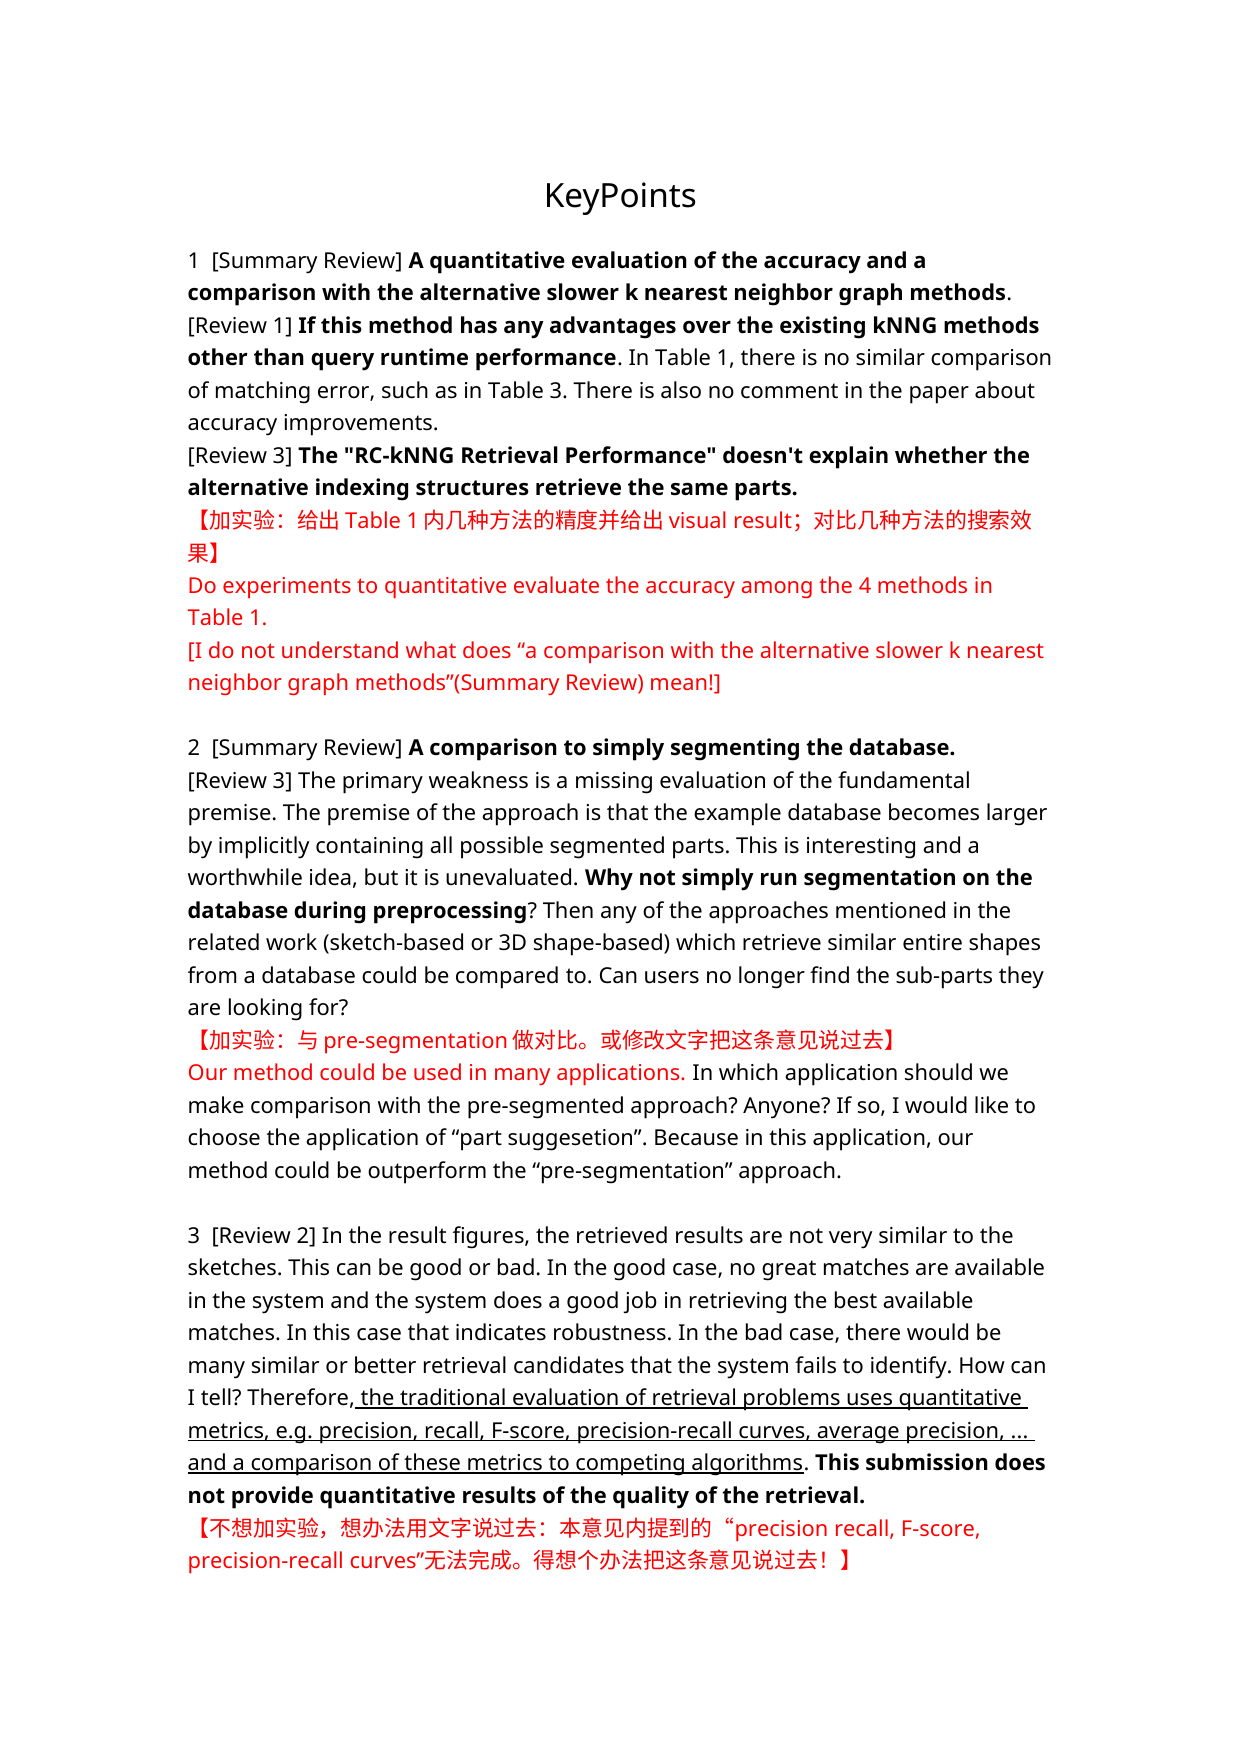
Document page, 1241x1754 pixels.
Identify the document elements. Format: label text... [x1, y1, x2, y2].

text 【加实验：与pre-segmentation做对比。或修改文字把这条意见说过去】 [187, 1023, 1053, 1056]
text [Review 3] The "RC-kNNG Retrieval Performance" doesn't explain whether the alternative indexing structures retrieve the same parts. [187, 438, 1053, 503]
text 【加实验：给出Table 1内几种方法的精度并给出visual result；对比几种方法的搜索效果】 [187, 503, 1053, 568]
text [Review 3] The primary weakness is a missing evaluation of the fundamental premise. The premise of the approach is that the example database becomes larger by implicitly containing all possible segmented parts. This is interesting and a worthwhile idea, but it is unevaluated. Why not simply run segmentation on the database during preprocessing? Then any of the approaches mentioned in the related work (sketch-based or 3D shape-based) which retrieve similar entire shapes from a database could be compared to. Can users no longer find the sub-parts they are looking for? [187, 763, 1053, 1023]
text 3 [Review 2] In the result figures, the retrieved results are not very similar to the sketches. This can be good or bad. In the good case, no great matches are available in the system and the system does a good job in retrieving the best available matches. In this case that indicates robustness. In the bad case, there would be many similar or better retrieval candidates that the system fails to identify. How can I tell? Therefore, the traditional evaluation of retrieval problems uses quantitative metrics, e.g. precision, recall, F-score, precision-recall curves, average precision, ... and a comparison of these metrics to competing algorithms. This submission does not provide quantitative results of the quality of the retrieval. [187, 1218, 1053, 1511]
text [Review 1] If this method has any advantages over the existing kNNG methods other than query runtime performance. In Table 1, there is no similar comparison of matching error, such as in Table 3. There is also no comment in the paper about accuracy improvements. [187, 308, 1053, 438]
text Our method could be used in many applications. In which application should we make comparison with the pre-segmented approach? Anyone? If so, I would like to choose the application of “part suggesetion”. Because in this application, our method could be outperform the “pre-segmentation” approach. [187, 1056, 1053, 1186]
text KeyPoints [187, 162, 1053, 227]
text 2 [Summary Review] A comparison to simply segmenting the database. [187, 731, 1053, 763]
text [I do not understand what does “a comparison with the alternative slower k nearest neighbor graph methods”(Summary Review) mean!] [187, 633, 1053, 698]
text 1 [Summary Review] A quantitative evaluation of the accuracy and a comparison with the alternative slower k nearest neighbor graph methods. [187, 243, 1053, 308]
text Do experiments to quantitative evaluate the accuracy among the 4 methods in Table 1. [187, 568, 1053, 633]
text 【不想加实验，想办法用文字说过去：本意见内提到的“precision recall, F-score, precision-recall curves”无法完成。得想个办法把这条意见说过去！】 [187, 1511, 1053, 1576]
